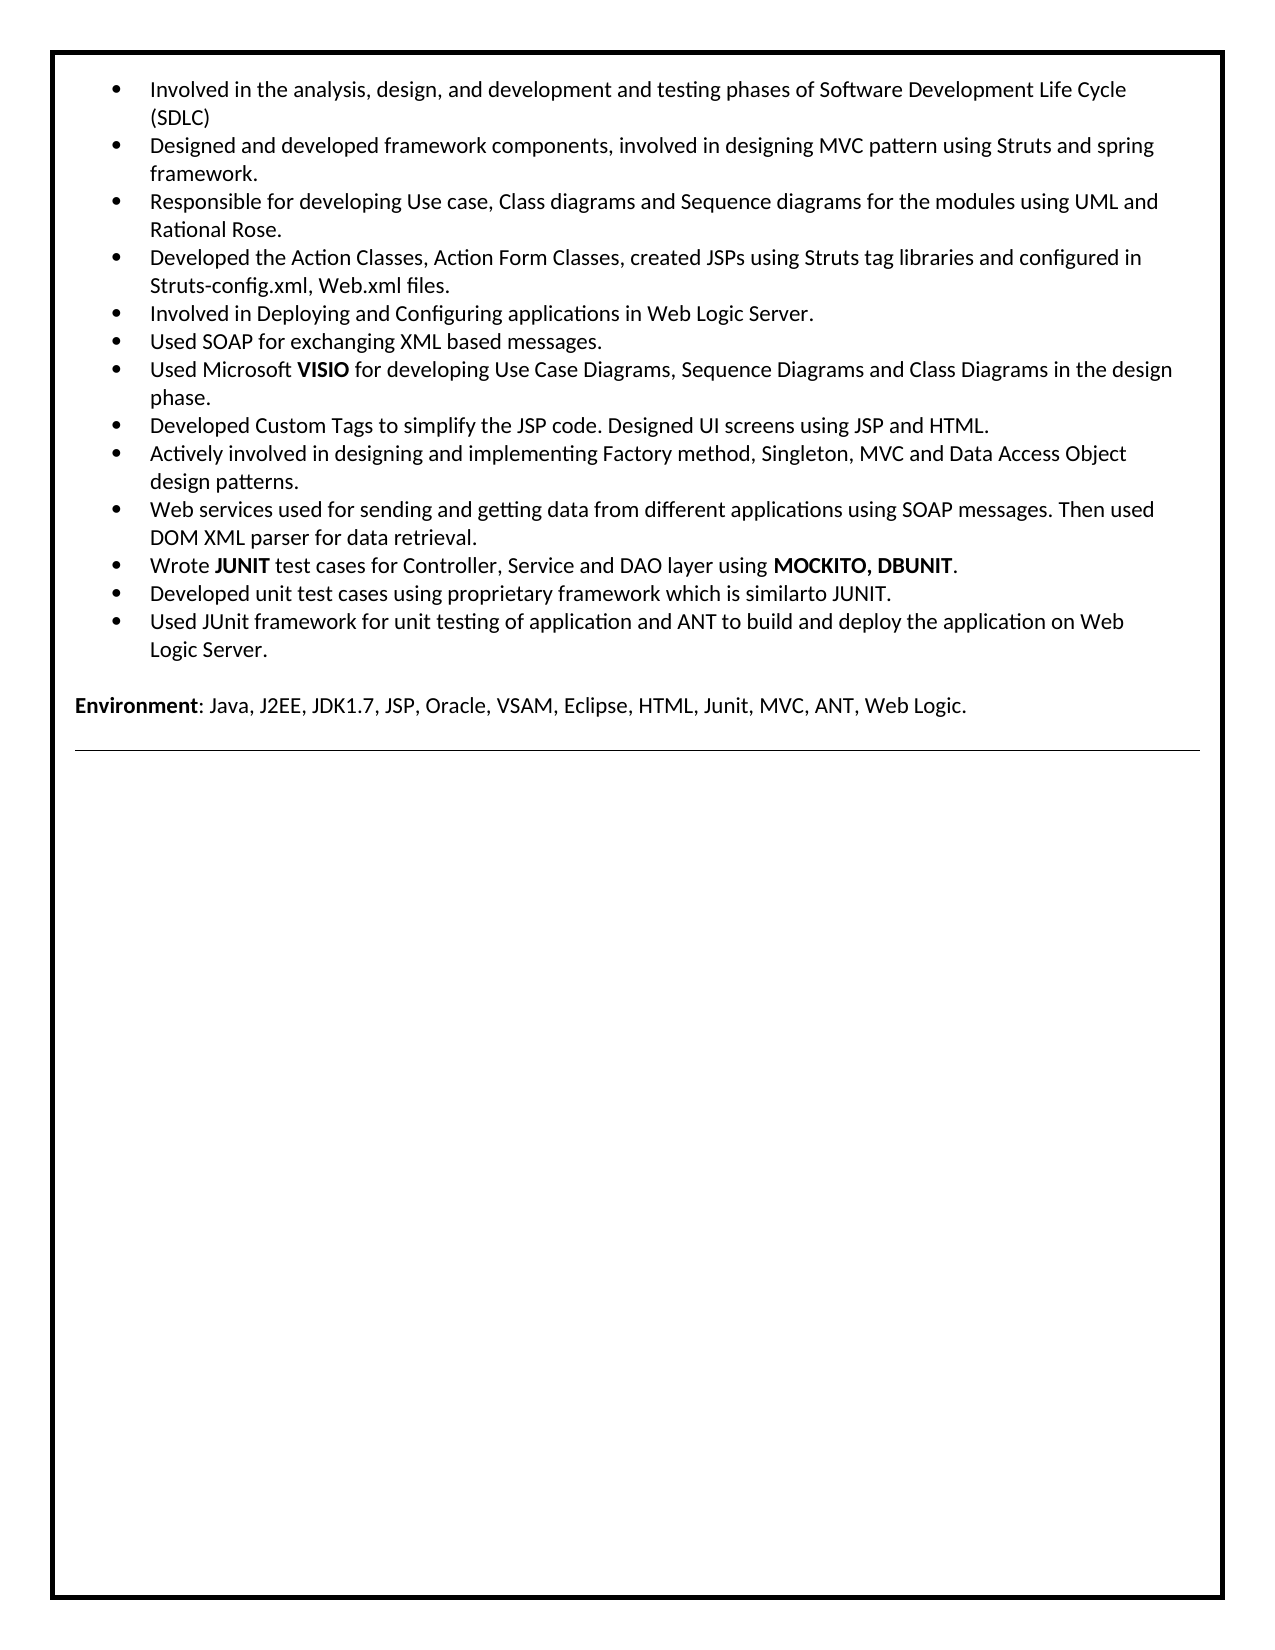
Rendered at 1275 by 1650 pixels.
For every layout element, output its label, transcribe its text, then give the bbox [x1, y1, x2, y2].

list Developed unit test cases using proprietary framework which is similarto JUNIT. [112, 579, 1174, 607]
list Responsible for developing Use case, Class diagrams and Sequence diagrams for the modules using UML and Rational Rose. [112, 187, 1174, 243]
list Wrote JUNIT test cases for Controller, Service and DAO layer using MOCKITO, DBUNIT. [112, 551, 1174, 579]
list Involved in the analysis, design, and development and testing phases of Software Development Life Cycle (SDLC) [112, 75, 1174, 131]
list Actively involved in designing and implementing Factory method, Singleton, MVC and Data Access Object design patterns. [112, 439, 1174, 495]
text Environment: Java, J2EE, JDK1.7, JSP, Oracle, VSAM, Eclipse, HTML, Junit, MVC, ANT, Web Logic. [75, 691, 1200, 719]
list Developed Custom Tags to simplify the JSP code. Designed UI screens using JSP and HTML. [112, 411, 1174, 439]
list Designed and developed framework components, involved in designing MVC pattern using Struts and spring framework. [112, 131, 1174, 187]
list Web services used for sending and getting data from different applications using SOAP messages. Then used DOM XML parser for data retrieval. [112, 495, 1174, 551]
list Used SOAP for exchanging XML based messages. [112, 327, 1174, 355]
list Used Microsoft VISIO for developing Use Case Diagrams, Sequence Diagrams and Class Diagrams in the design phase. [112, 355, 1174, 411]
list Developed the Action Classes, Action Form Classes, created JSPs using Struts tag libraries and configured in Struts-config.xml, Web.xml files. [112, 243, 1174, 299]
list Involved in Deploying and Configuring applications in Web Logic Server. [112, 299, 1174, 327]
list Used JUnit framework for unit testing of application and ANT to build and deploy the application on Web Logic Server. [112, 607, 1174, 663]
